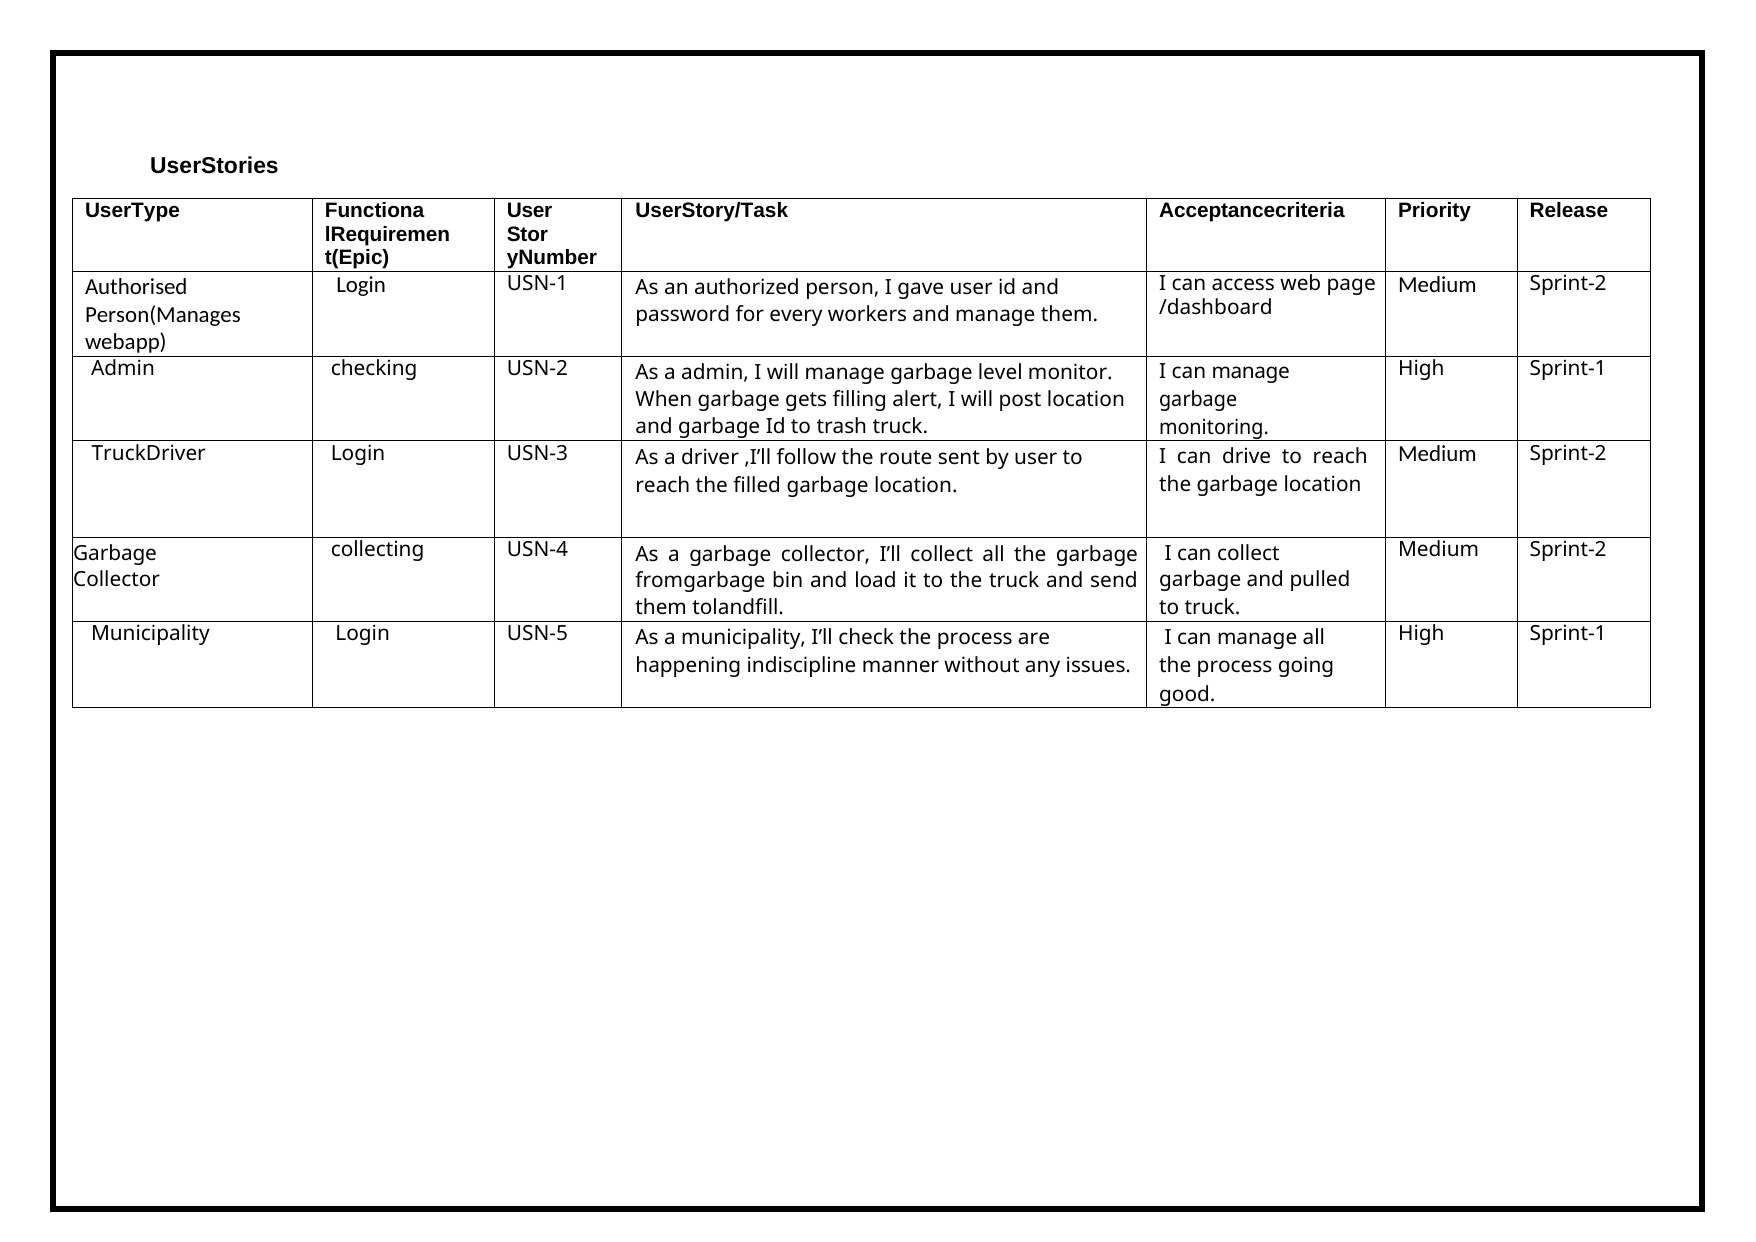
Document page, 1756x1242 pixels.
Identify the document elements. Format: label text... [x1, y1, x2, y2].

table_cell Sprint-2 [1518, 538, 1650, 621]
table_cell As a admin, I will manage garbage level monitor. When garbage gets filling alert, I will post location and garbage Id to trash truck. [622, 357, 1146, 440]
table_cell Login [313, 272, 494, 356]
table_cell TruckDriver [73, 441, 312, 537]
table_cell I can access web page /dashboard [1147, 272, 1385, 356]
table_cell USN-3 [495, 441, 621, 537]
table_cell checking [313, 357, 494, 440]
table_cell Admin [73, 357, 312, 440]
table_cell Authorised Person(Manages webapp) [73, 272, 312, 356]
table_cell Sprint-2 [1518, 441, 1650, 537]
table_header Acceptancecriteria [1147, 199, 1385, 271]
table_cell Medium [1386, 441, 1517, 537]
table_cell High [1386, 357, 1517, 440]
table_cell Garbage Collector [73, 538, 312, 621]
table_cell Medium [1386, 538, 1517, 621]
table_cell USN-5 [495, 622, 621, 707]
table_cell USN-4 [495, 538, 621, 621]
table_cell As a municipality, I’ll check the process are happening indiscipline manner without any issues. [622, 622, 1146, 707]
table_header User StoryNumber [495, 199, 621, 271]
table_cell I can drive to reach the garbage location [1147, 441, 1385, 537]
table_cell As a driver ,I’ll follow the route sent by user to reach the filled garbage location. [622, 441, 1146, 537]
table_header UserType [73, 199, 312, 271]
table_cell Sprint-1 [1518, 622, 1650, 707]
table_cell As an authorized person, I gave user id and password for every workers and manage them. [622, 272, 1146, 356]
table_cell USN-2 [495, 357, 621, 440]
table_cell USN-1 [495, 272, 621, 356]
table_cell Medium [1386, 272, 1517, 356]
table_cell As a garbage collector, I’ll collect all the garbage fromgarbage bin and load it to the truck and send them tolandfill. [622, 538, 1146, 621]
table_cell Login [313, 441, 494, 537]
table_cell Municipality [73, 622, 312, 707]
table_cell I can collect garbage and pulled to truck. [1147, 538, 1385, 621]
table_cell Sprint-2 [1518, 272, 1650, 356]
table_cell collecting [313, 538, 494, 621]
table_cell I can manage garbage monitoring. [1147, 357, 1385, 440]
table_header Priority [1386, 199, 1517, 271]
subtitle UserStories [150, 152, 1663, 179]
table_header Release [1518, 199, 1650, 271]
table_cell Sprint-1 [1518, 357, 1650, 440]
table_cell I can manage all the process going good. [1147, 622, 1385, 707]
table_header FunctionalRequirement(Epic) [313, 199, 494, 271]
table_header UserStory/Task [622, 199, 1146, 271]
table_cell High [1386, 622, 1517, 707]
table_cell Login [313, 622, 494, 707]
